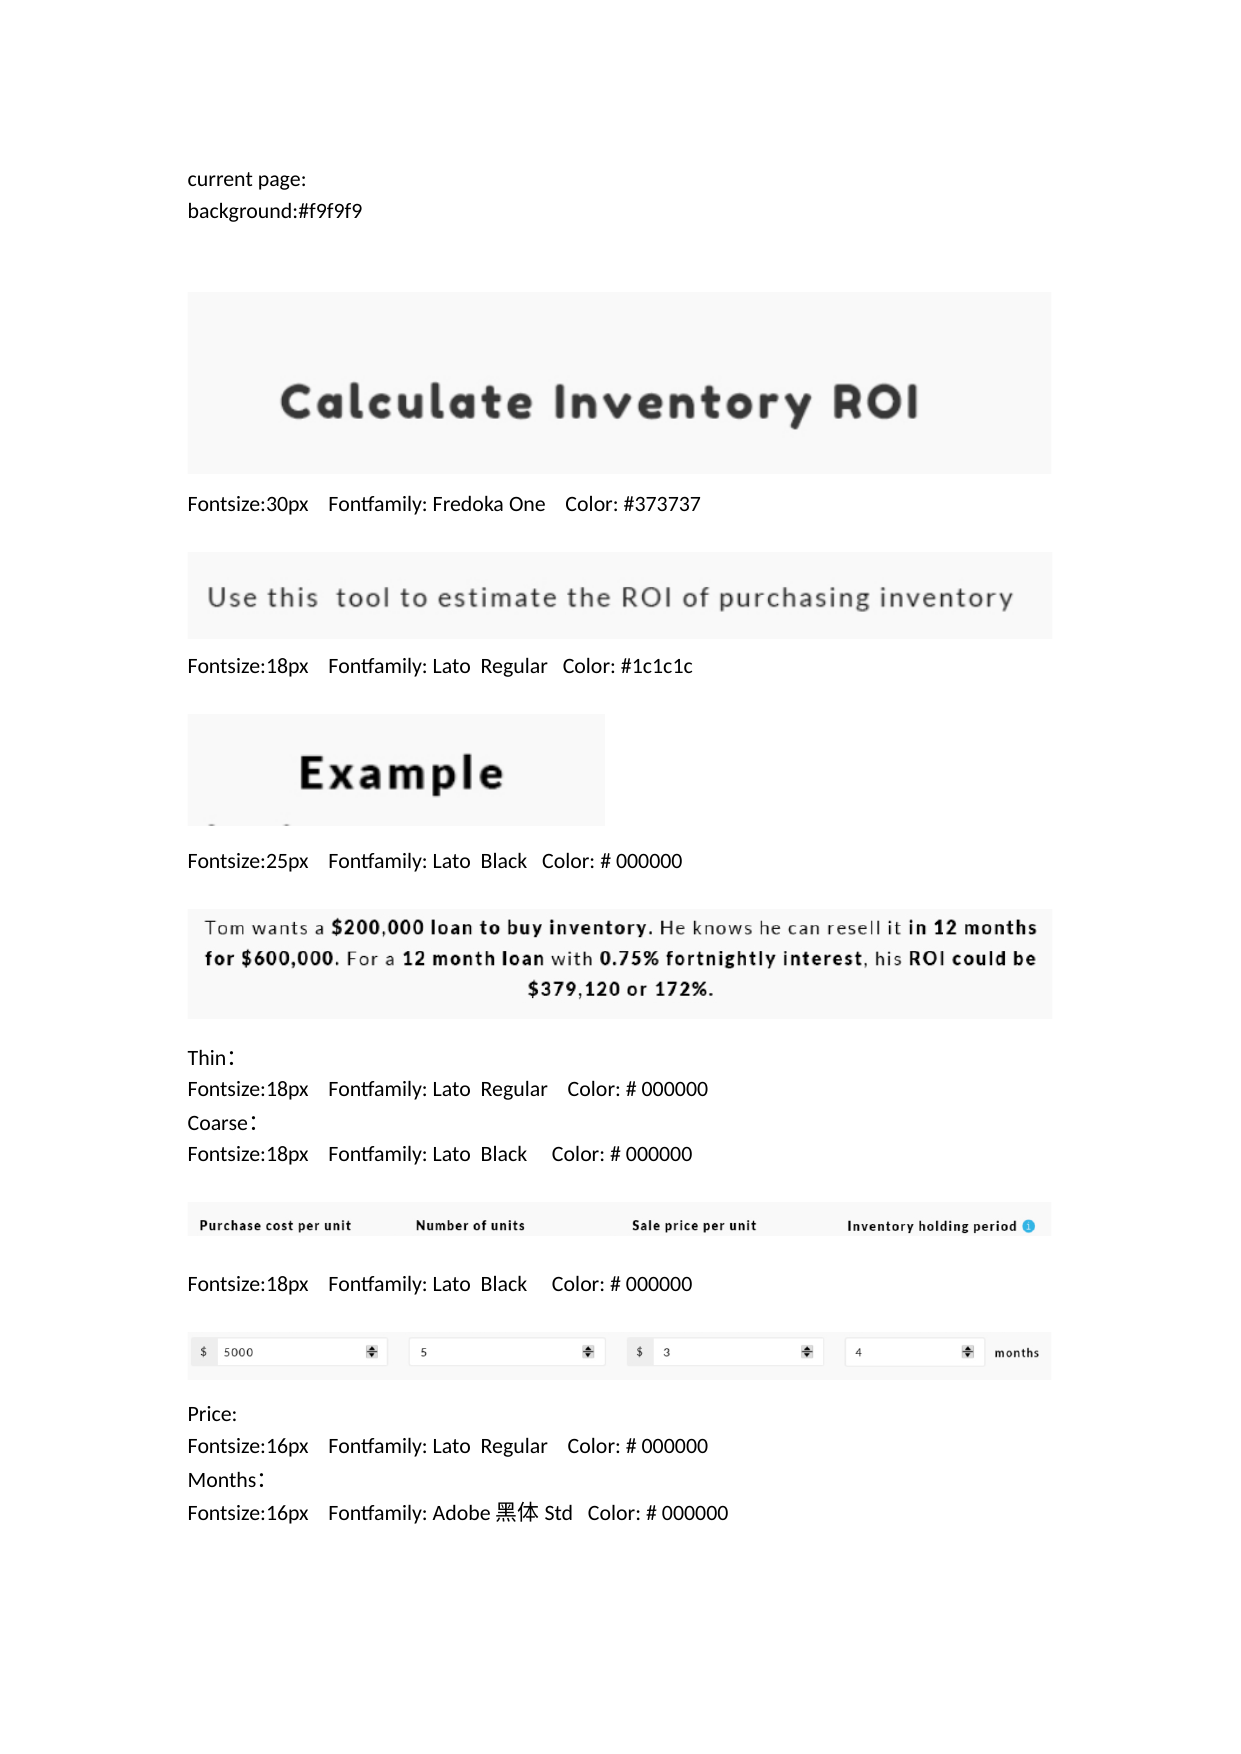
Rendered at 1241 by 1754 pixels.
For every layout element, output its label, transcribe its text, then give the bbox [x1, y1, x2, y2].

picture [187, 909, 1053, 1019]
picture [187, 292, 1052, 474]
picture [187, 1202, 1052, 1236]
text Fontsize:18px Fontfamily: Lato Black Color: # 000000 [187, 1267, 1053, 1299]
picture [187, 552, 1053, 639]
text Fontsize:25px Fontfamily: Lato Black Color: # 000000 [187, 844, 1053, 877]
text Fontsize:16px Fontfamily: Lato Regular Color: # 000000 [187, 1429, 1053, 1462]
text current page: [187, 162, 1053, 194]
text background:#f9f9f9 [187, 194, 1053, 227]
text Thin： [187, 1039, 1053, 1072]
text Fontsize:16px Fontfamily: Adobe 黑体 Std Color: # 000000 [187, 1494, 1053, 1527]
text Coarse： [187, 1104, 1053, 1137]
text Price: [187, 1397, 1053, 1429]
picture [187, 714, 605, 826]
text Fontsize:18px Fontfamily: Lato Black Color: # 000000 [187, 1137, 1053, 1169]
text Fontsize:18px Fontfamily: Lato Regular Color: # 000000 [187, 1072, 1053, 1104]
text Fontsize:18px Fontfamily: Lato Regular Color: #1c1c1c [187, 649, 1053, 682]
text Fontsize:30px Fontfamily: Fredoka One Color: #373737 [187, 487, 1053, 519]
picture [187, 1332, 1052, 1380]
text Months： [187, 1462, 1053, 1494]
